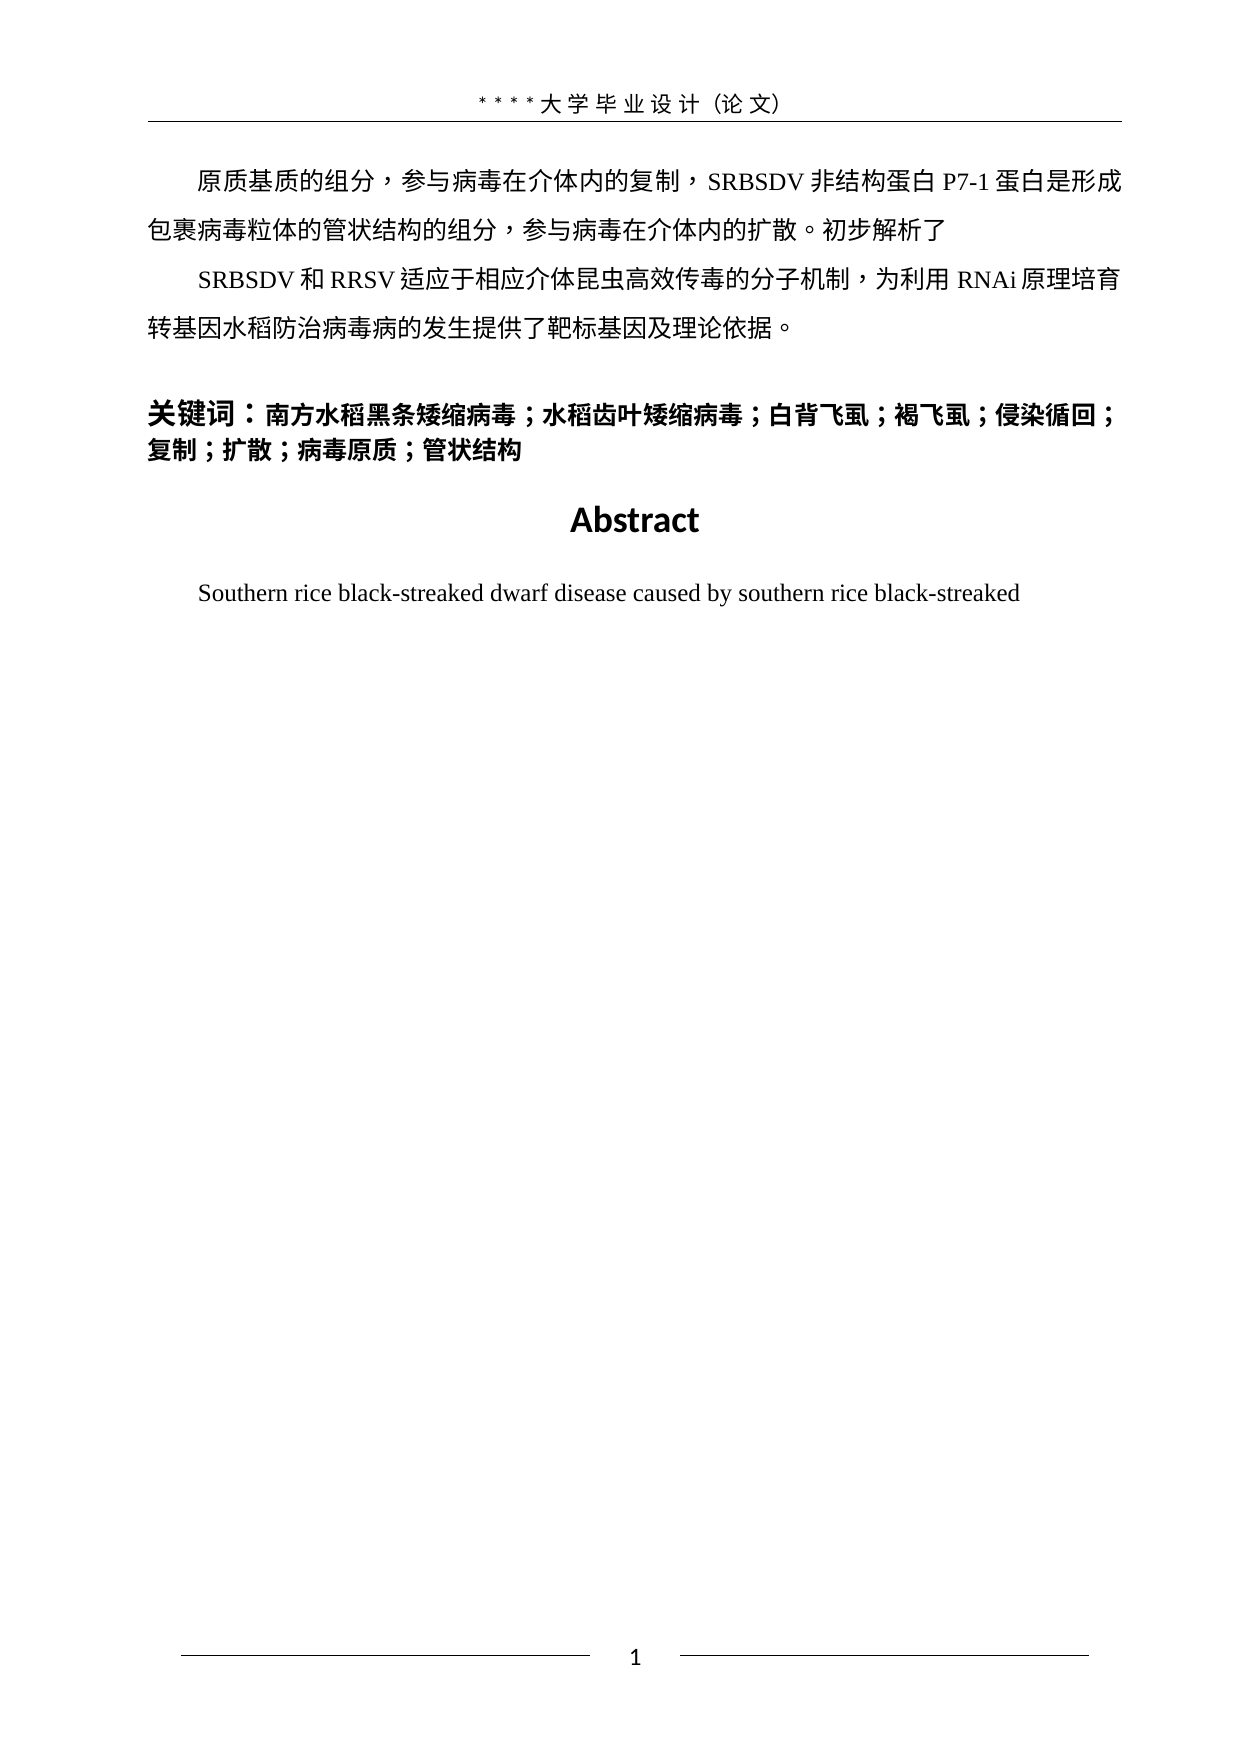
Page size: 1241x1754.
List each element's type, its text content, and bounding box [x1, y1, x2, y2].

text Southern rice black-streaked dwarf disease caused by southern rice black-streaked [148, 558, 1122, 607]
text 关键词：南方水稻黑条矮缩病毒；水稻齿叶矮缩病毒；白背飞虱；褐飞虱；侵染循回；复制；扩散；病毒原质；管状结构 [148, 393, 1122, 466]
text 原质基质的组分，参与病毒在介体内的复制，SRBSDV非结构蛋白P7-1蛋白是形成包裹病毒粒体的管状结构的组分，参与病毒在介体内的扩散。初步解析了 [148, 148, 1122, 246]
text Abstract [148, 490, 1122, 542]
text SRBSDV和RRSV适应于相应介体昆虫高效传毒的分子机制，为利用RNAi原理培育转基因水稻防治病毒病的发生提供了靶标基因及理论依据。 [148, 246, 1122, 344]
